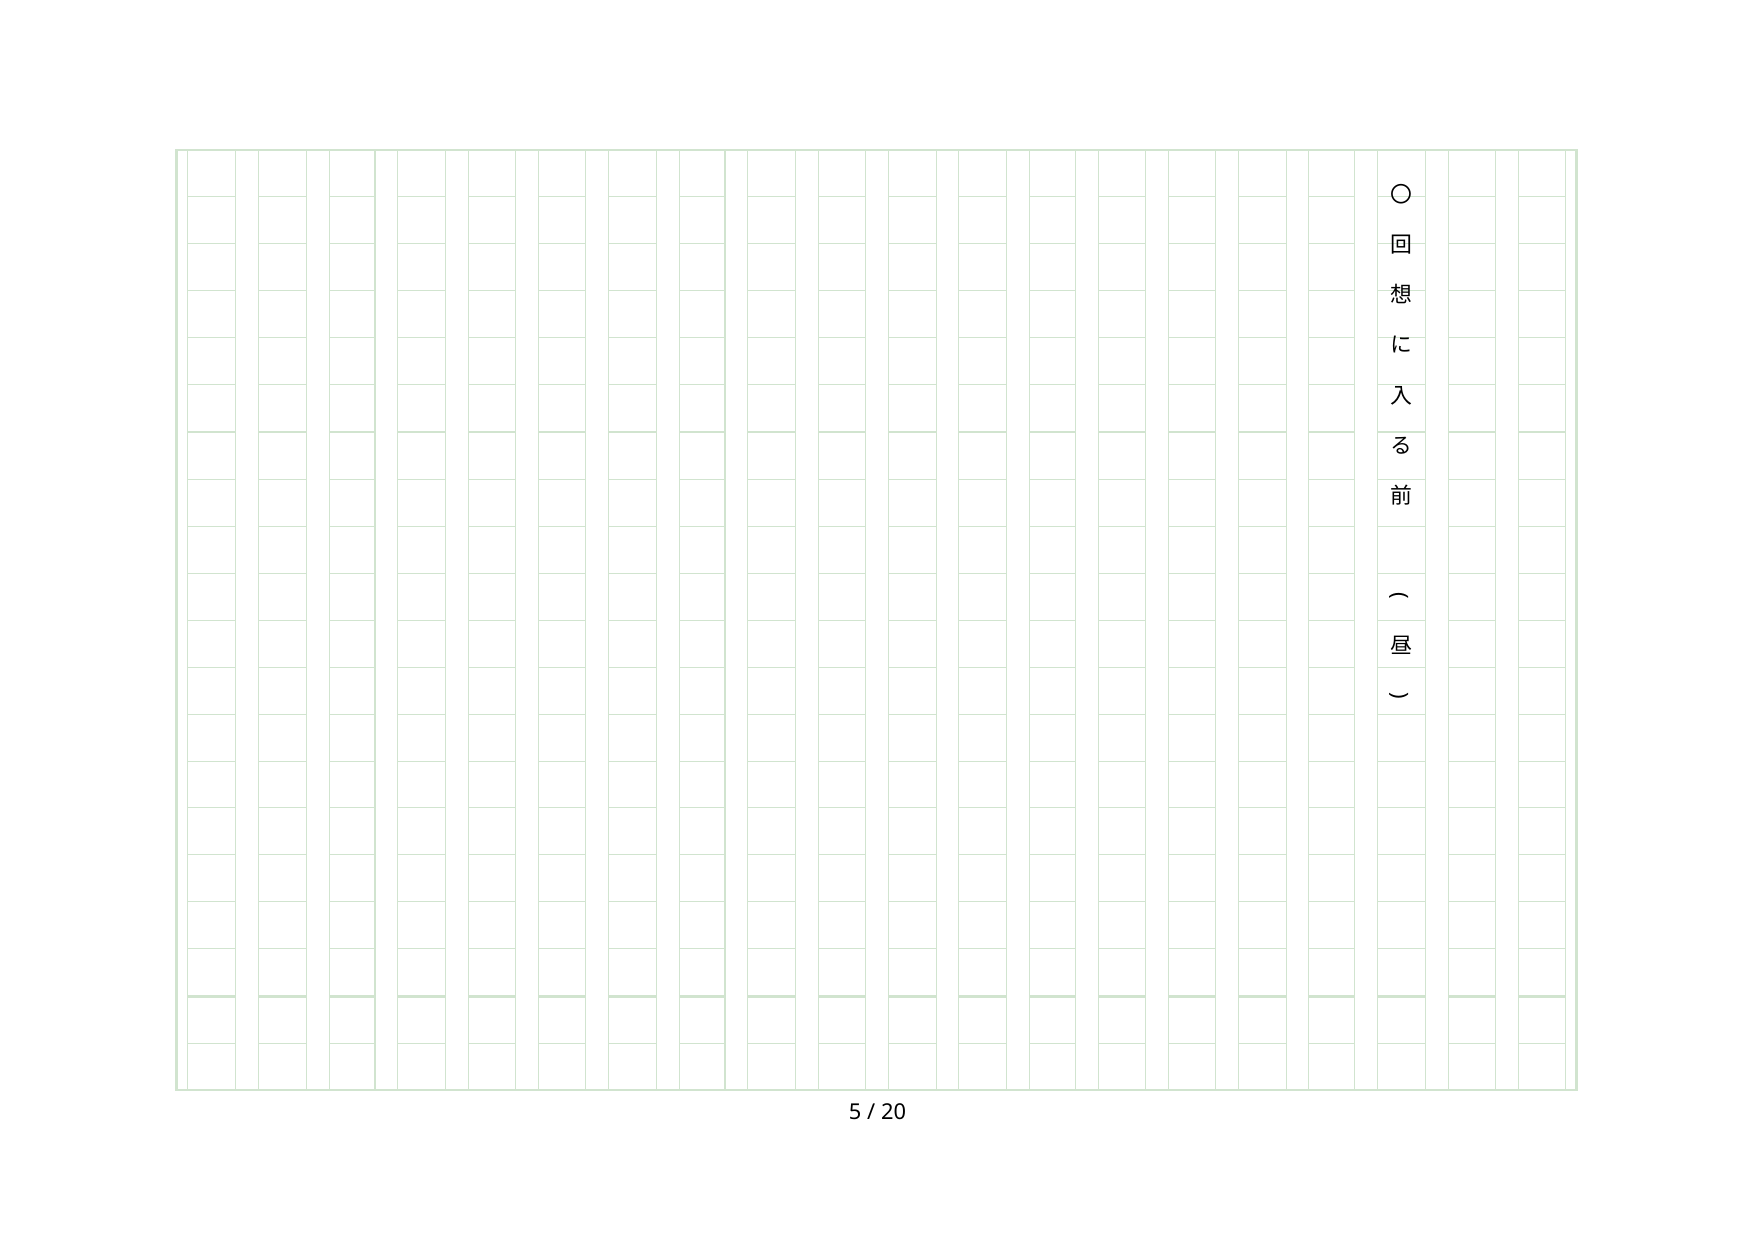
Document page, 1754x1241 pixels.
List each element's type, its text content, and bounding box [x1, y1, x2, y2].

text 〇回想に入る前 (昼) [1366, 169, 1436, 1071]
